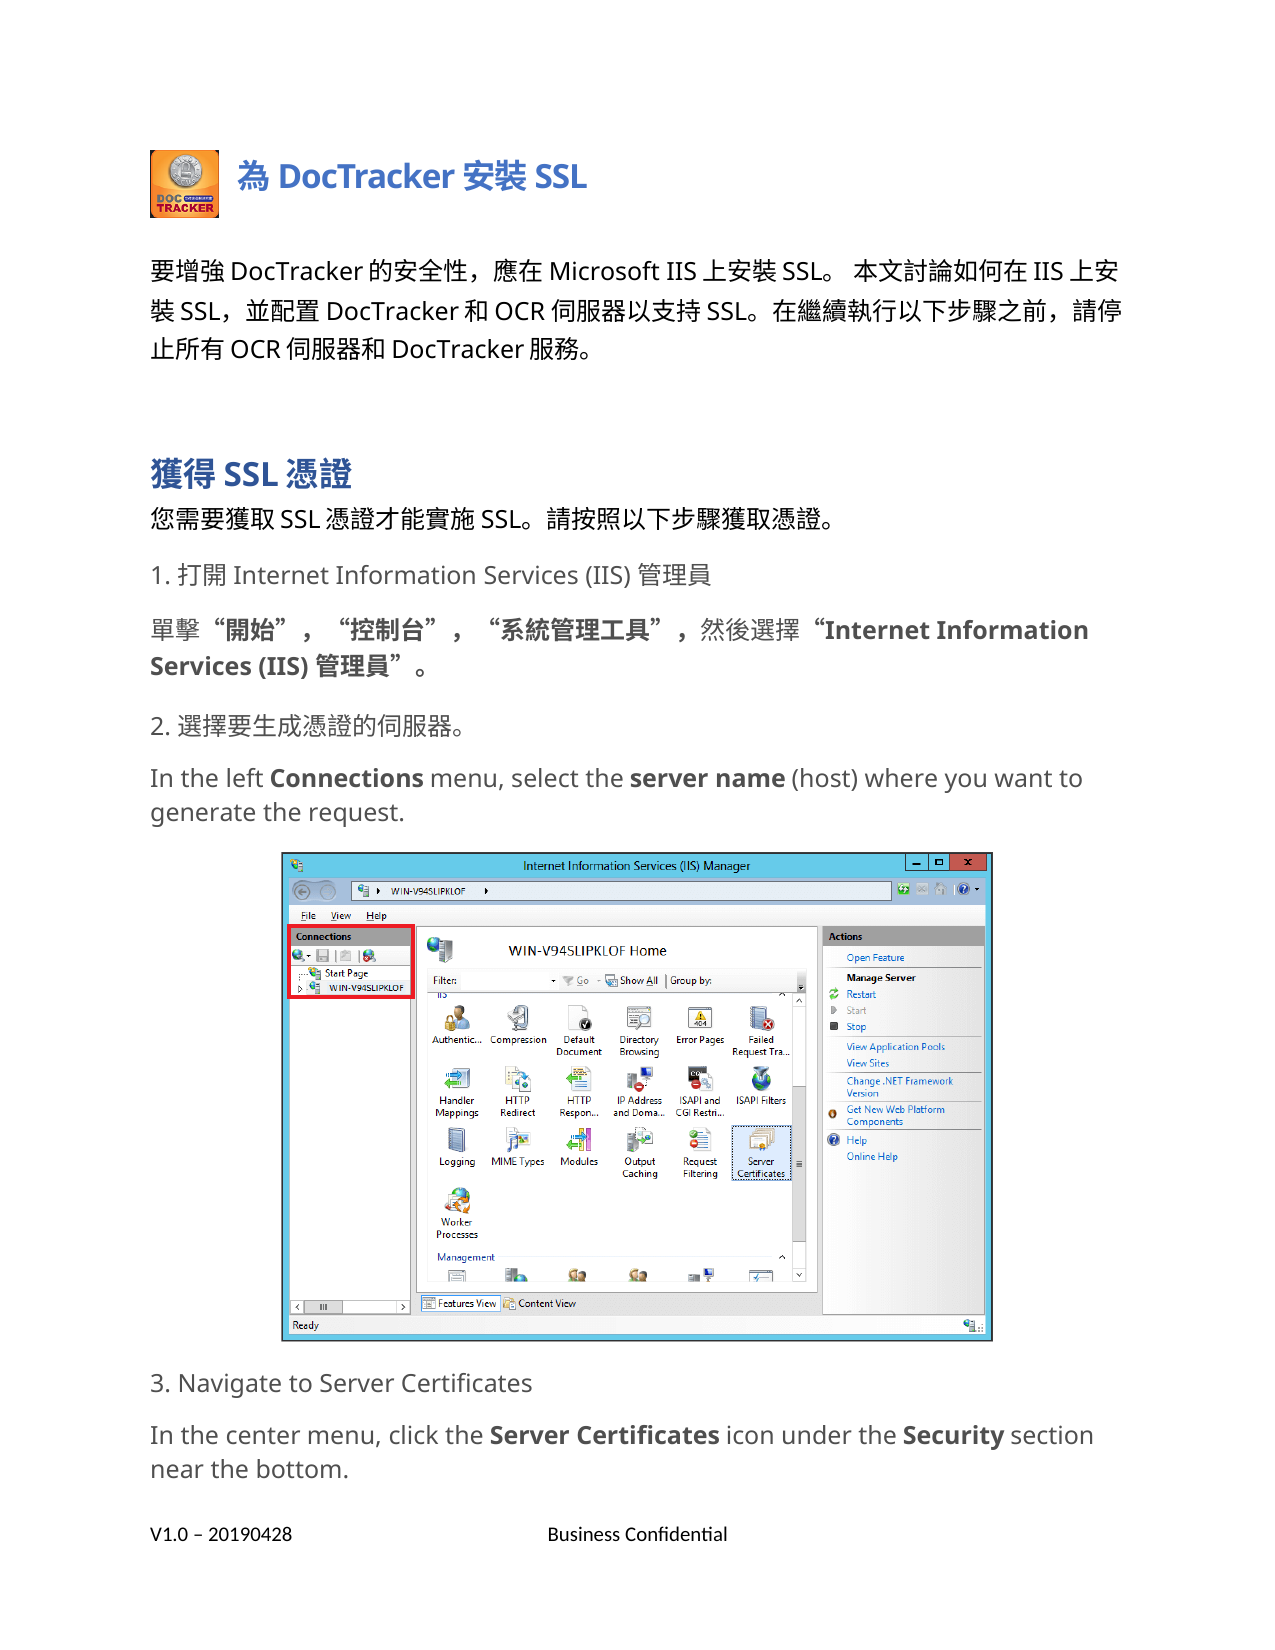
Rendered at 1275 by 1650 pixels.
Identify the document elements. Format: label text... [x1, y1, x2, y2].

subtitle 3. Navigate to Server Certificates [150, 1365, 1125, 1399]
text 要增強DocTracker的安全性，應在Microsoft IIS上安裝SSL。 本文討論如何在IIS上安裝SSL，並配置DocTracker和OCR 伺服器以支持SSL。在繼續執行以下步驟之前，請停止所有OCR伺服器和DocTracker服務。 [150, 252, 1125, 366]
picture [150, 150, 219, 218]
subtitle 1. 打開 Internet Information Services (IIS) 管理員 [150, 556, 1125, 592]
text 單擊“開始”，“控制台”，“系統管理工具”，然後選擇“Internet Information Services (IIS) 管理員”。 [150, 610, 1125, 683]
subtitle 獲得SSL憑證 [150, 447, 1125, 496]
text In the left Connections menu, select the server name (host) where you want to generate the request. [150, 761, 1125, 829]
subtitle 2. 選擇要生成憑證的伺服器。 [150, 706, 1125, 742]
text 您需要獲取SSL憑證才能實施SSL。請按照以下步驟獲取憑證。 [150, 500, 1125, 536]
picture [281, 852, 994, 1342]
text In the center menu, click the Server Certificates icon under the Security section near the bottom. [150, 1418, 1125, 1486]
title 為DocTracker安裝SSL [219, 150, 1125, 198]
